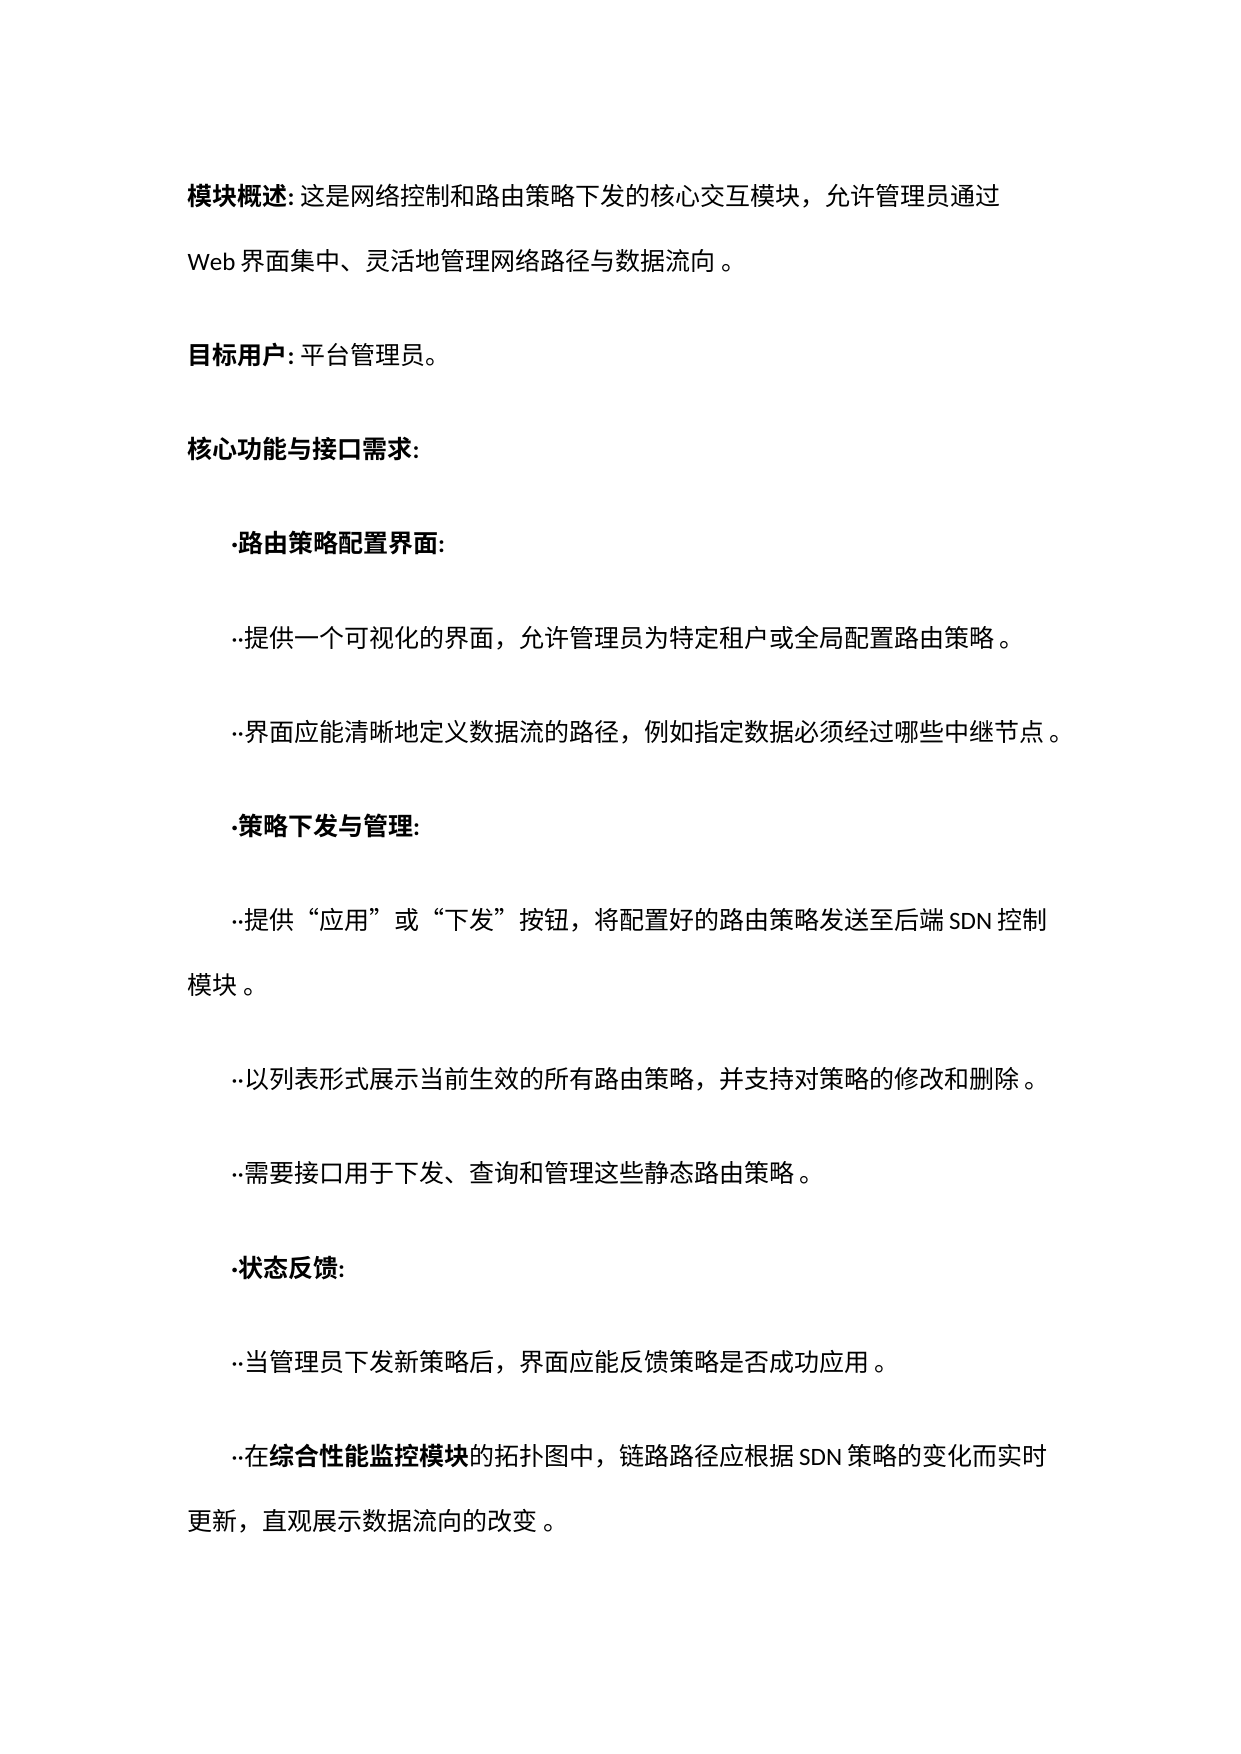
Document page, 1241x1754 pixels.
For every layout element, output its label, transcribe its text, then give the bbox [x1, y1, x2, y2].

text ··提供一个可视化的界面，允许管理员为特定租户或全局配置路由策略 。 [187, 604, 1053, 669]
text 目标用户: 平台管理员。 [187, 321, 1053, 386]
text ··在综合性能监控模块的拓扑图中，链路路径应根据SDN策略的变化而实时更新，直观展示数据流向的改变 。 [187, 1422, 1053, 1552]
text ··需要接口用于下发、查询和管理这些静态路由策略 。 [187, 1139, 1053, 1204]
text ·状态反馈: [187, 1234, 1053, 1299]
text ··当管理员下发新策略后，界面应能反馈策略是否成功应用 。 [187, 1328, 1053, 1393]
text ·策略下发与管理: [187, 792, 1053, 857]
text ·路由策略配置界面: [187, 509, 1053, 574]
text 核心功能与接口需求: [187, 415, 1053, 480]
text 模块概述: 这是网络控制和路由策略下发的核心交互模块，允许管理员通过Web界面集中、灵活地管理网络路径与数据流向 。 [187, 162, 1053, 292]
text ··界面应能清晰地定义数据流的路径，例如指定数据必须经过哪些中继节点 。 [187, 698, 1053, 763]
text ··提供“应用”或“下发”按钮，将配置好的路由策略发送至后端SDN控制模块 。 [187, 886, 1053, 1016]
text ··以列表形式展示当前生效的所有路由策略，并支持对策略的修改和删除 。 [187, 1045, 1053, 1110]
